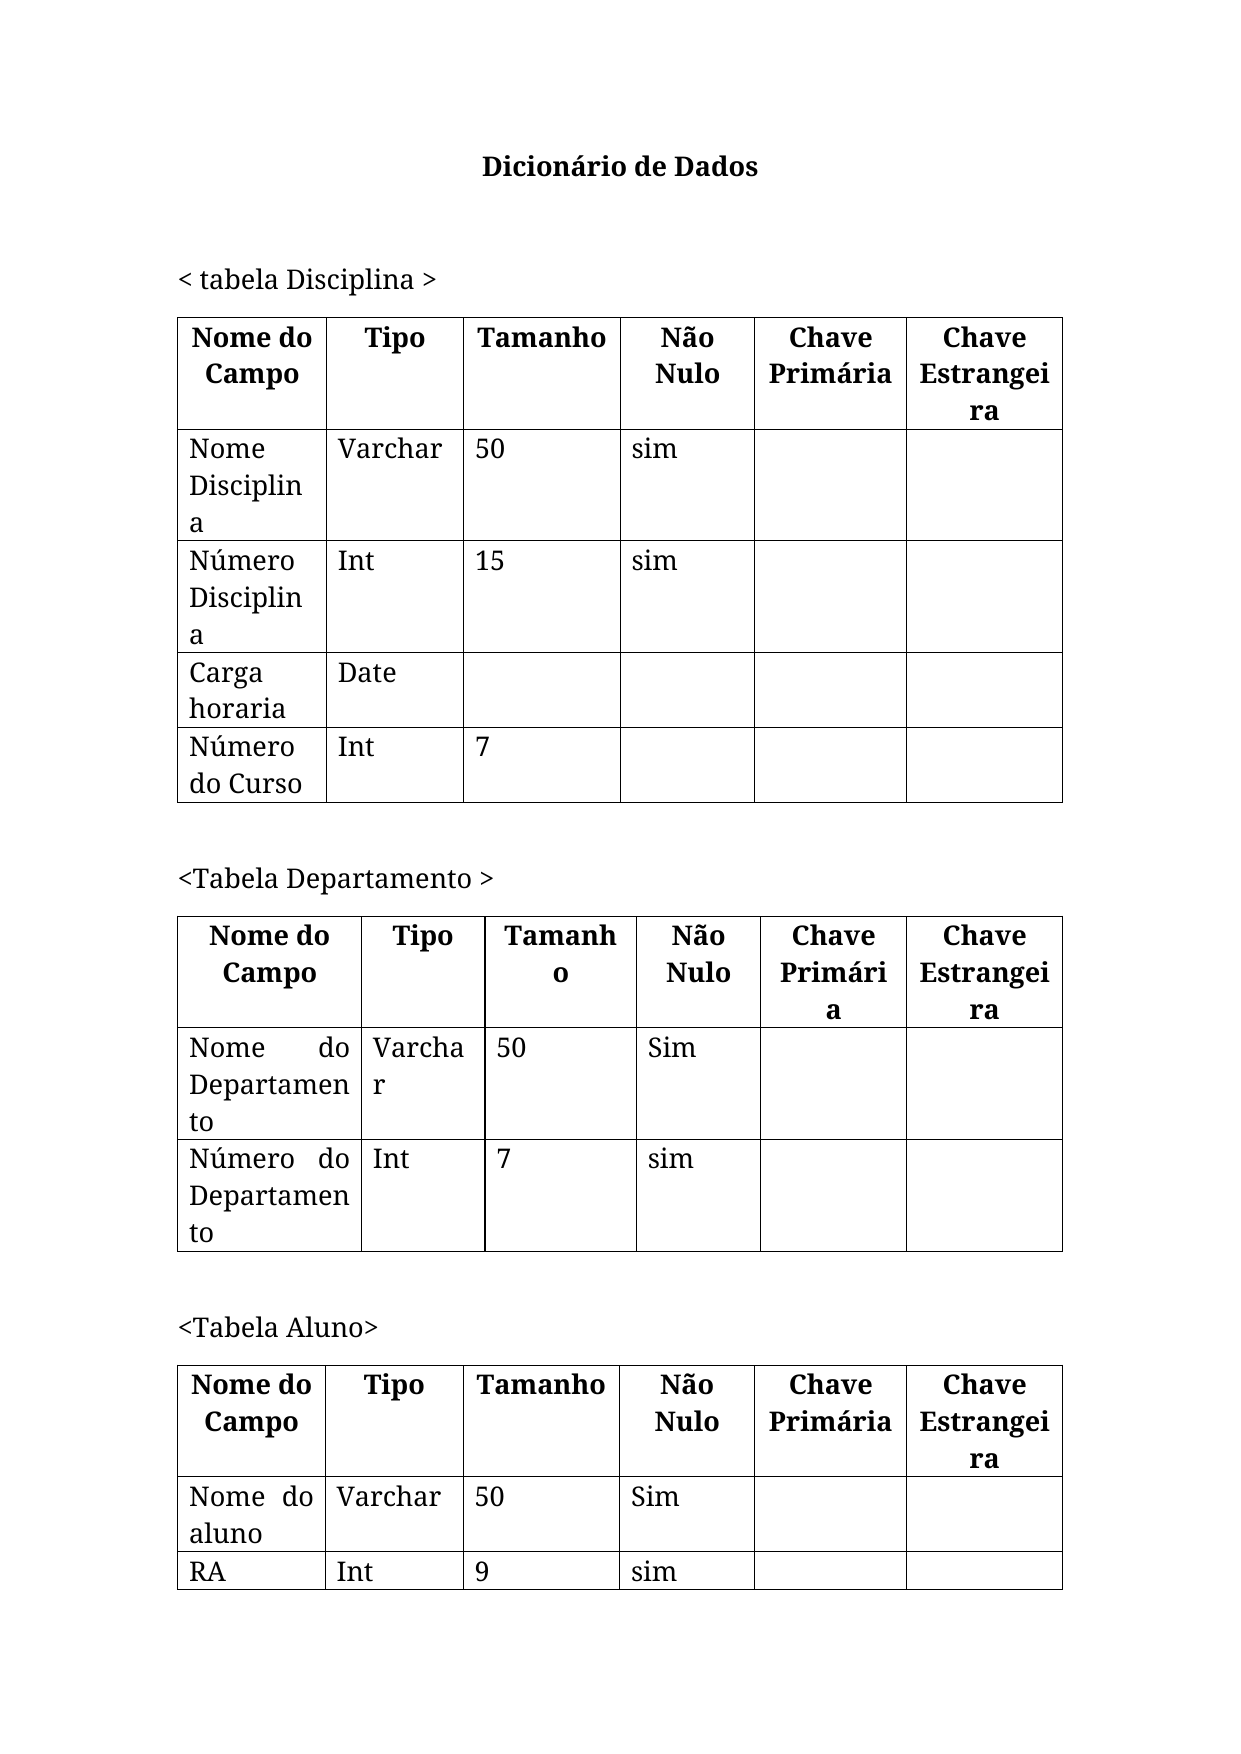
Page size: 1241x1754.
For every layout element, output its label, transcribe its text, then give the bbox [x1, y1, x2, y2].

table_cell Número do Curso [178, 728, 326, 802]
table_header Tamanho [486, 917, 636, 1027]
table_cell Nome Disciplina [178, 430, 326, 540]
table_header Nome do Campo [178, 318, 326, 429]
table_cell 50 [464, 1477, 619, 1551]
table_cell [907, 653, 1062, 727]
table_cell [755, 728, 906, 802]
table_header Chave Primária [755, 1366, 906, 1476]
table_cell [907, 430, 1062, 540]
table_cell sim [620, 1552, 754, 1589]
table_cell Número Disciplina [178, 541, 326, 652]
table_header Tipo [327, 318, 463, 429]
table_cell Sim [637, 1028, 760, 1139]
table_cell Nome do Departamento [178, 1028, 361, 1139]
table_cell [907, 1140, 1062, 1251]
table_cell Varchar [327, 430, 463, 540]
text < tabela Disciplina > [177, 261, 1063, 297]
table_header Tipo [326, 1366, 463, 1476]
table_cell [761, 1028, 906, 1139]
table_cell Int [327, 541, 463, 652]
table_cell [464, 653, 620, 727]
table_cell [755, 541, 906, 652]
table_cell Número do Departamento [178, 1140, 361, 1251]
table_header Chave Primária [761, 917, 906, 1027]
table_header Não Nulo [637, 917, 760, 1027]
table_cell sim [621, 541, 754, 652]
table_cell [907, 1028, 1062, 1139]
table_cell Varchar [362, 1028, 484, 1139]
table_header Nome do Campo [178, 917, 361, 1027]
table_cell sim [637, 1140, 760, 1251]
table_header Tamanho [464, 318, 620, 429]
table_cell [907, 541, 1062, 652]
table_cell [621, 653, 754, 727]
table_header Chave Primária [755, 318, 906, 429]
table_header Chave Estrangeira [907, 318, 1062, 429]
table_cell Carga horaria [178, 653, 326, 727]
table_cell Date [327, 653, 463, 727]
table_cell 7 [486, 1140, 636, 1251]
table_cell 50 [486, 1028, 636, 1139]
text <Tabela Aluno> [177, 1308, 1063, 1345]
table_header Não Nulo [620, 1366, 754, 1476]
table_cell 50 [464, 430, 620, 540]
table_cell [755, 1477, 906, 1551]
table_header Tipo [362, 917, 484, 1027]
table_header Chave Estrangeira [907, 1366, 1062, 1476]
text <Tabela Departamento > [177, 859, 1063, 896]
table_header Não Nulo [621, 318, 754, 429]
table_header Chave Estrangeira [907, 917, 1062, 1027]
table_cell [907, 728, 1062, 802]
table_cell [761, 1140, 906, 1251]
table_cell [755, 1552, 906, 1589]
table_cell 15 [464, 541, 620, 652]
table_cell 7 [464, 728, 620, 802]
table_cell Nome do aluno [178, 1477, 325, 1551]
table_cell Int [327, 728, 463, 802]
table_header Tamanho [464, 1366, 619, 1476]
table_cell Sim [620, 1477, 754, 1551]
table_cell Varchar [326, 1477, 463, 1551]
table_cell [907, 1477, 1062, 1551]
table_cell Int [326, 1552, 463, 1589]
table_cell Int [362, 1140, 484, 1251]
table_cell sim [621, 430, 754, 540]
table_cell [907, 1552, 1062, 1589]
table_cell [755, 430, 906, 540]
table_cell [178, 1552, 325, 1589]
table_header Nome do Campo [178, 1366, 325, 1476]
table_cell [621, 728, 754, 802]
table_cell 9 [464, 1552, 619, 1589]
table_cell [755, 653, 906, 727]
text Dicionário de Dados [177, 148, 1063, 184]
